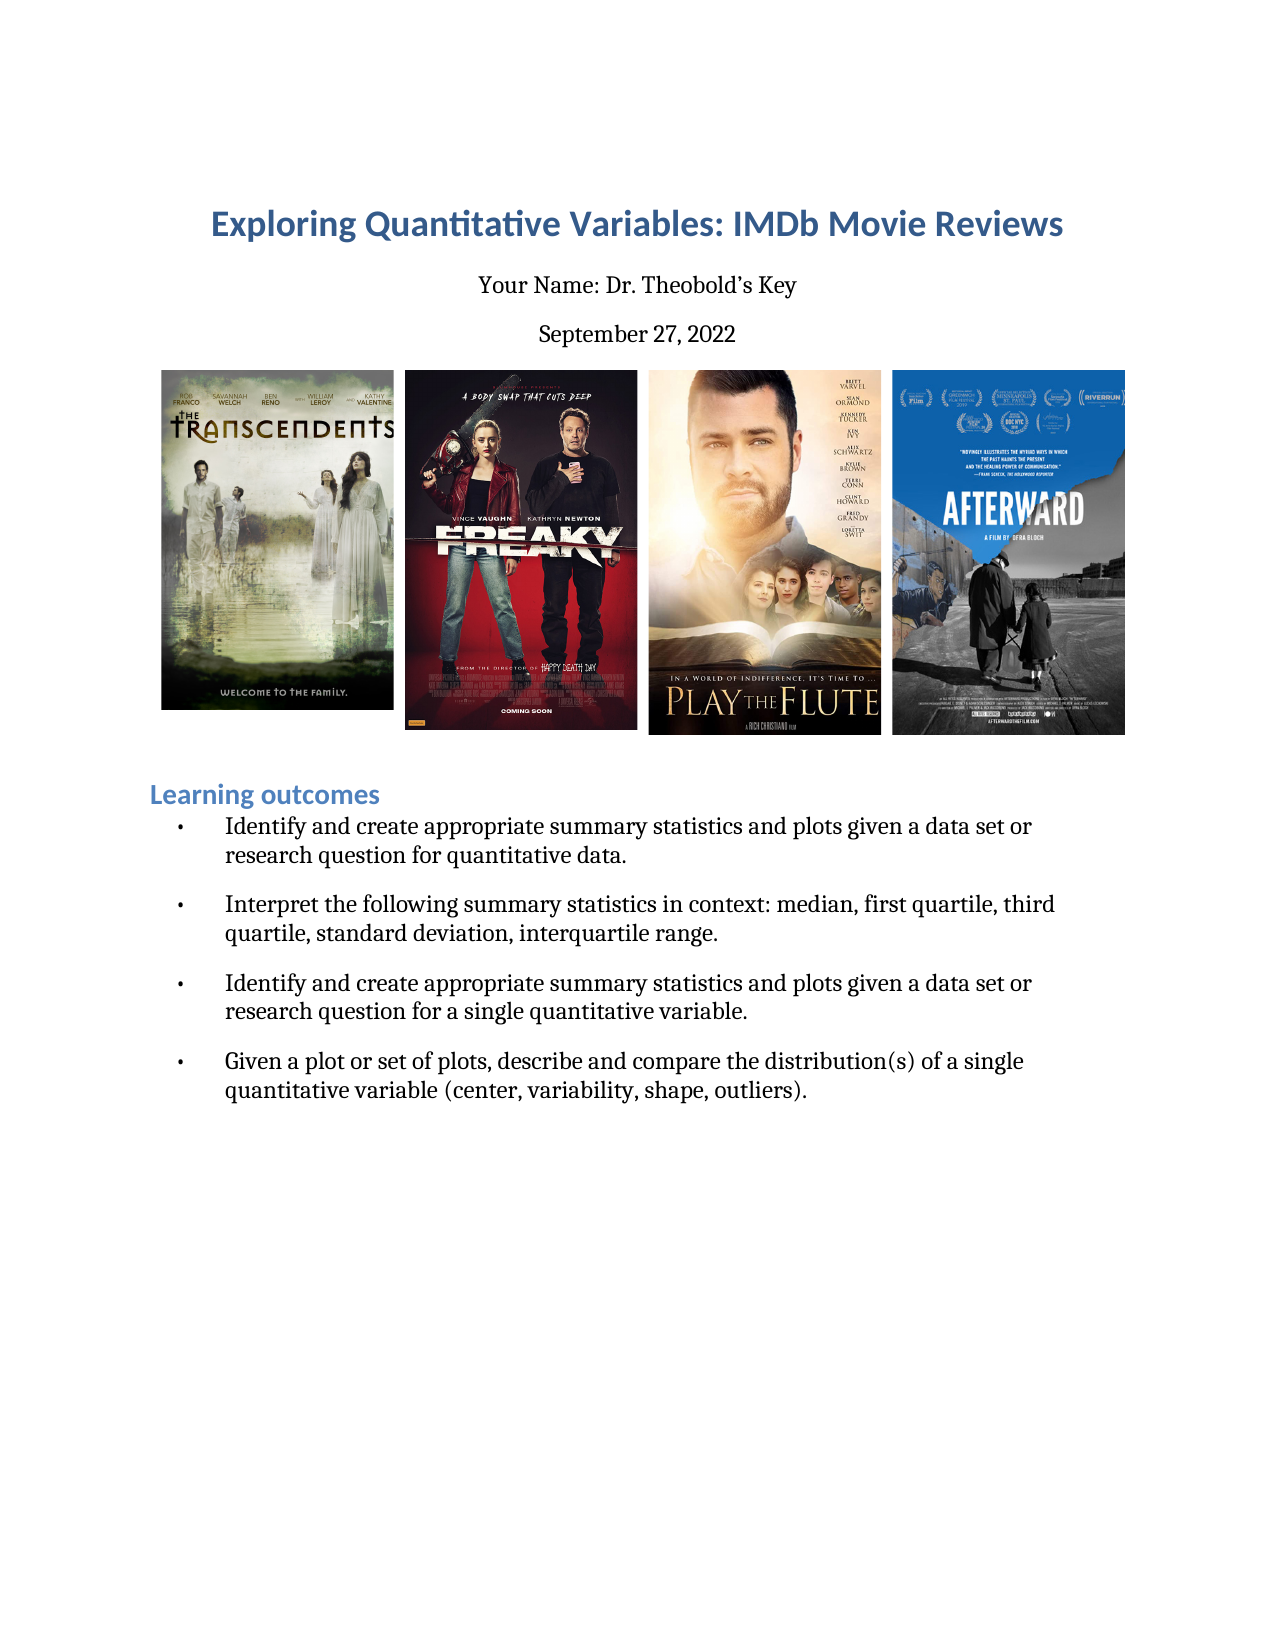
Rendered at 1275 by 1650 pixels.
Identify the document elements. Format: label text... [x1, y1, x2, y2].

picture [648, 370, 882, 735]
table_header [638, 370, 881, 755]
list Given a plot or set of plots, describe and compare the distribution(s) of a single quantitative variable (center, variability, shape, outliers). [175, 1047, 1125, 1104]
picture [161, 370, 394, 710]
list Identify and create appropriate summary statistics and plots given a data set or research question for a single quantitative variable. [175, 968, 1125, 1026]
list Interpret the following summary statistics in context: median, first quartile, third quartile, standard deviation, interquartile range. [175, 890, 1125, 948]
table_header [150, 370, 394, 755]
text September 27, 2022 [150, 320, 1125, 349]
table_header [881, 370, 1125, 755]
list Identify and create appropriate summary statistics and plots given a data set or research question for quantitative data. [175, 812, 1125, 869]
picture [405, 370, 638, 730]
table_header [394, 370, 637, 755]
text Your Name: Dr. Theobold’s Key [150, 271, 1125, 299]
picture [892, 370, 1125, 735]
subtitle Learning outcomes [150, 776, 1125, 812]
title Exploring Quantitative Variables: IMDb Movie Reviews [150, 200, 1125, 246]
